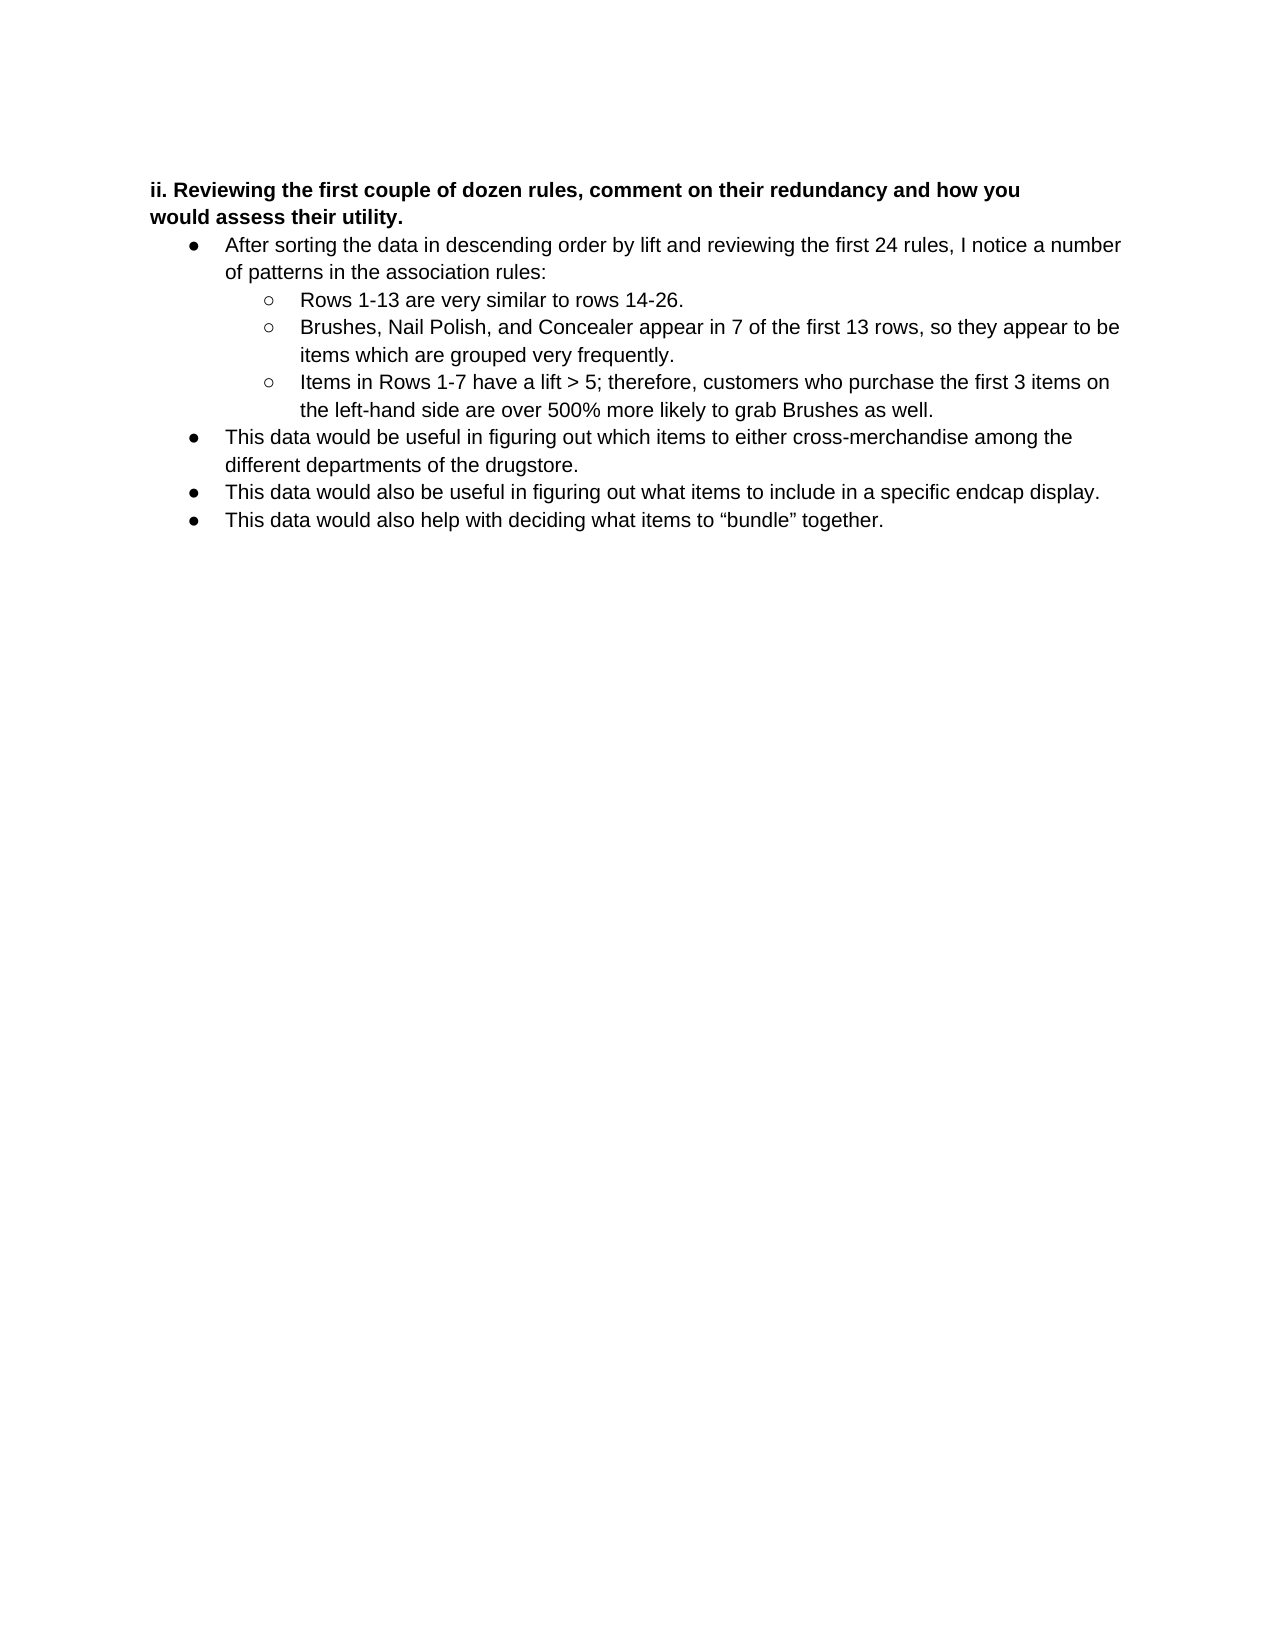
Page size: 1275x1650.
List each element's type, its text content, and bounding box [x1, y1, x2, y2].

list Items in Rows 1-7 have a lift > 5; therefore, customers who purchase the first 3 items on the left-hand side are over 500% more likely to grab Brushes as well. [262, 370, 1125, 421]
list This data would be useful in figuring out which items to either cross-merchandise among the different departments of the drugstore. [187, 425, 1125, 476]
list Brushes, Nail Polish, and Concealer appear in 7 of the first 13 rows, so they appear to be items which are grouped very frequently. [262, 315, 1125, 366]
text would assess their utility. [150, 205, 1125, 229]
list After sorting the data in descending order by lift and reviewing the first 24 rules, I notice a number of patterns in the association rules: [187, 232, 1125, 284]
list Rows 1-13 are very similar to rows 14-26. [262, 287, 1125, 311]
list This data would also be useful in figuring out what items to include in a specific endcap display. [187, 480, 1125, 504]
list This data would also help with deciding what items to “bundle” together. [187, 507, 1125, 531]
text ii. Reviewing the first couple of dozen rules, comment on their redundancy and how you [150, 177, 1125, 201]
